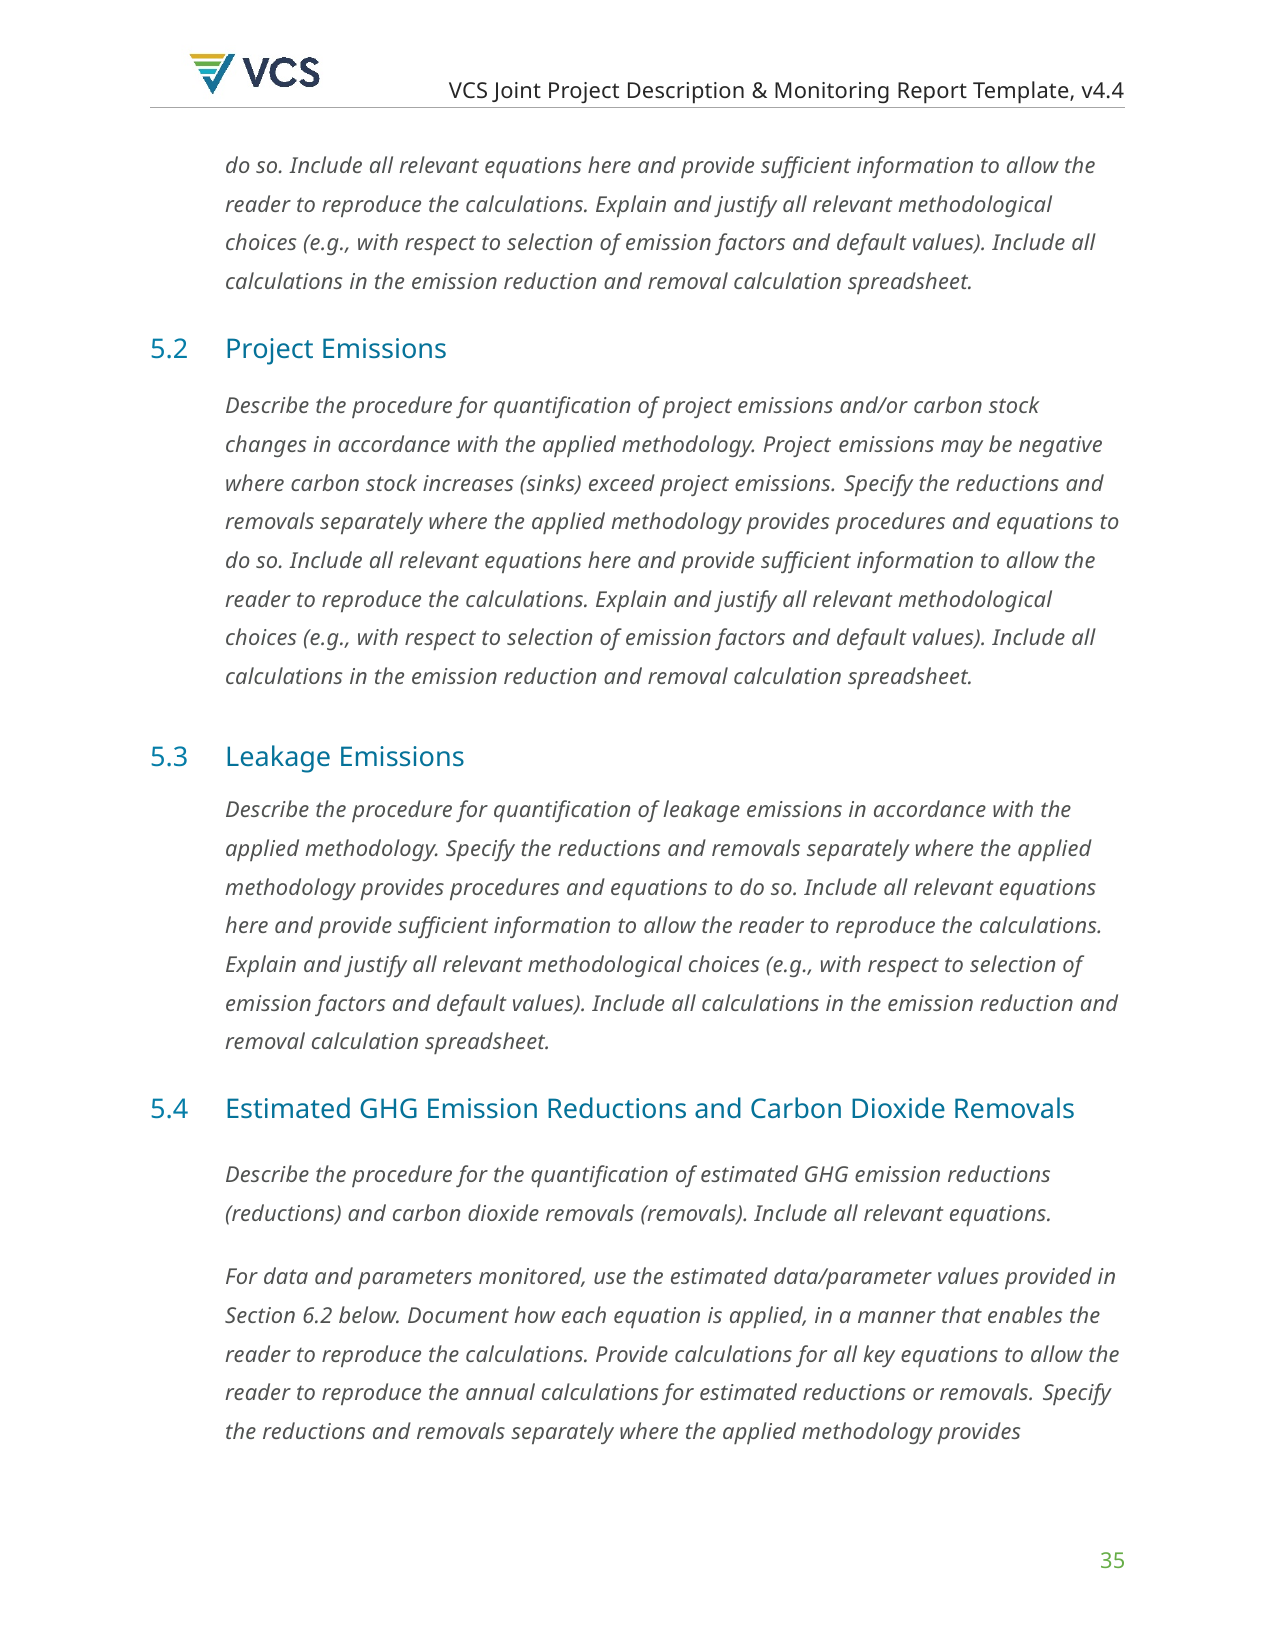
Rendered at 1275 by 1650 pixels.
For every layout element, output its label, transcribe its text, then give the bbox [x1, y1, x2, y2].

subtitle Estimated GHG Emission Reductions and Carbon Dioxide Removals [150, 1090, 1125, 1127]
picture [181, 44, 331, 104]
text Describe the procedure for quantification of project emissions and/or carbon stock changes in accordance with the applied methodology. Project emissions may be negative where carbon stock increases (sinks) exceed project emissions. Specify the reductions and removals separately where the applied methodology provides procedures and equations to do so. Include all relevant equations here and provide sufficient information to allow the reader to reproduce the calculations. Explain and justify all relevant methodological choices (e.g., with respect to selection of emission factors and default values). Include all calculations in the emission reduction and removal calculation spreadsheet. [225, 390, 1125, 691]
text Describe the procedure for the quantification of estimated GHG emission reductions (reductions) and carbon dioxide removals (removals). Include all relevant equations. [225, 1159, 1125, 1227]
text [225, 1261, 1125, 1446]
subtitle Project Emissions [150, 329, 1125, 366]
subtitle Leakage Emissions [150, 737, 1125, 774]
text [225, 150, 1125, 296]
text Describe the procedure for quantification of leakage emissions in accordance with the applied methodology. Specify the reductions and removals separately where the applied methodology provides procedures and equations to do so. Include all relevant equations here and provide sufficient information to allow the reader to reproduce the calculations. Explain and justify all relevant methodological choices (e.g., with respect to selection of emission factors and default values). Include all calculations in the emission reduction and removal calculation spreadsheet. [225, 794, 1125, 1056]
